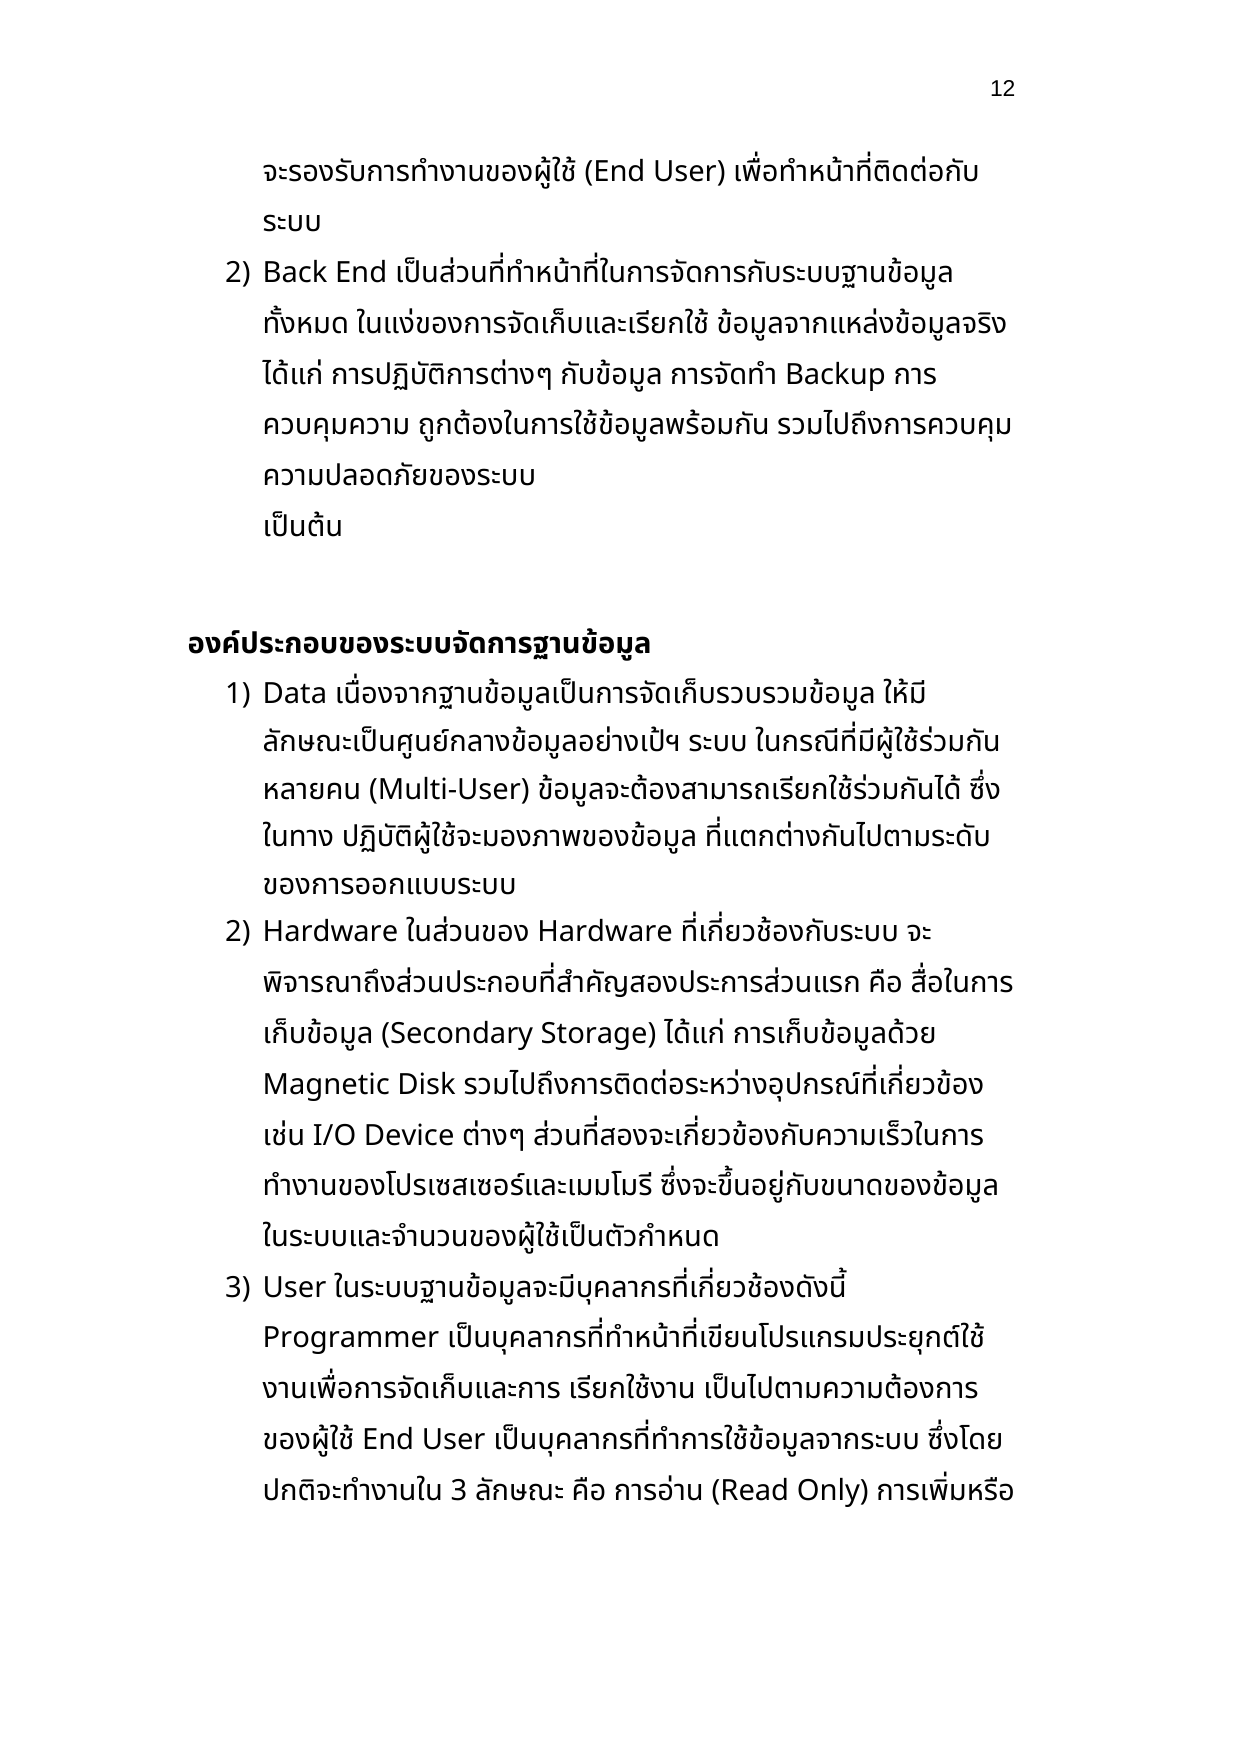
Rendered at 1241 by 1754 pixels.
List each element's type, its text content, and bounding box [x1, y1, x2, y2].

list เป็นต้น [262, 505, 1015, 549]
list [225, 1266, 1015, 1513]
text องค์ประกอบของระบบจัดการฐานข้อมูล [187, 622, 1015, 666]
list Back End เป็นส่วนที่ทำหน้าที่ในการจัดการกับระบบฐานข้อมูลทั้งหมด ในแง่ของการจัดเก็บและเรียกใช้ ข้อมูลจากแหล่งข้อมูลจริง ได้แก่ การปฏิบัติการต่างๆ กับข้อมูล การจัดทำ Backup การควบคุมความ ถูกต้องในการใช้ข้อมูลพร้อมกัน รวมไปถึงการควบคุมความปลอดภัยของระบบ [225, 251, 1015, 498]
list Data เนื่องจากฐานข้อมูลเป็นการจัดเก็บรวบรวมข้อมูล ให้มีลักษณะเป็นศูนย์กลางข้อมูลอย่างเป้ฯ ระบบ ในกรณีที่มีผู้ใช้ร่วมกันหลายคน (Multi-User) ข้อมูลจะต้องสามารถเรียกใช้ร่วมกันได้ ซึ่งในทาง ปฏิบัติผู้ใช้จะมองภาพของข้อมูล ที่แตกต่างกันไปตามระดับของการออกแบบระบบ [225, 673, 1015, 907]
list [225, 150, 1015, 245]
list Hardware ในส่วนของ Hardware ที่เกี่ยวช้องกับระบบ จะพิจารณาถึงส่วนประกอบที่สำคัญสองประการส่วนแรก คือ สื่อในการเก็บข้อมูล (Secondary Storage) ได้แก่ การเก็บข้อมูลด้วย Magnetic Disk รวมไปถึงการติดต่อระหว่างอุปกรณ์ที่เกี่ยวข้อง เช่น I/O Device ต่างๆ ส่วนที่สองจะเกี่ยวข้องกับความเร็วในการทำงานของโปรเซสเซอร์และเมมโมรี ซึ่งจะขึ้นอยู่กับขนาดของข้อมูลในระบบและจำนวนของผู้ใช้เป็นตัวกำหนด [225, 911, 1015, 1259]
